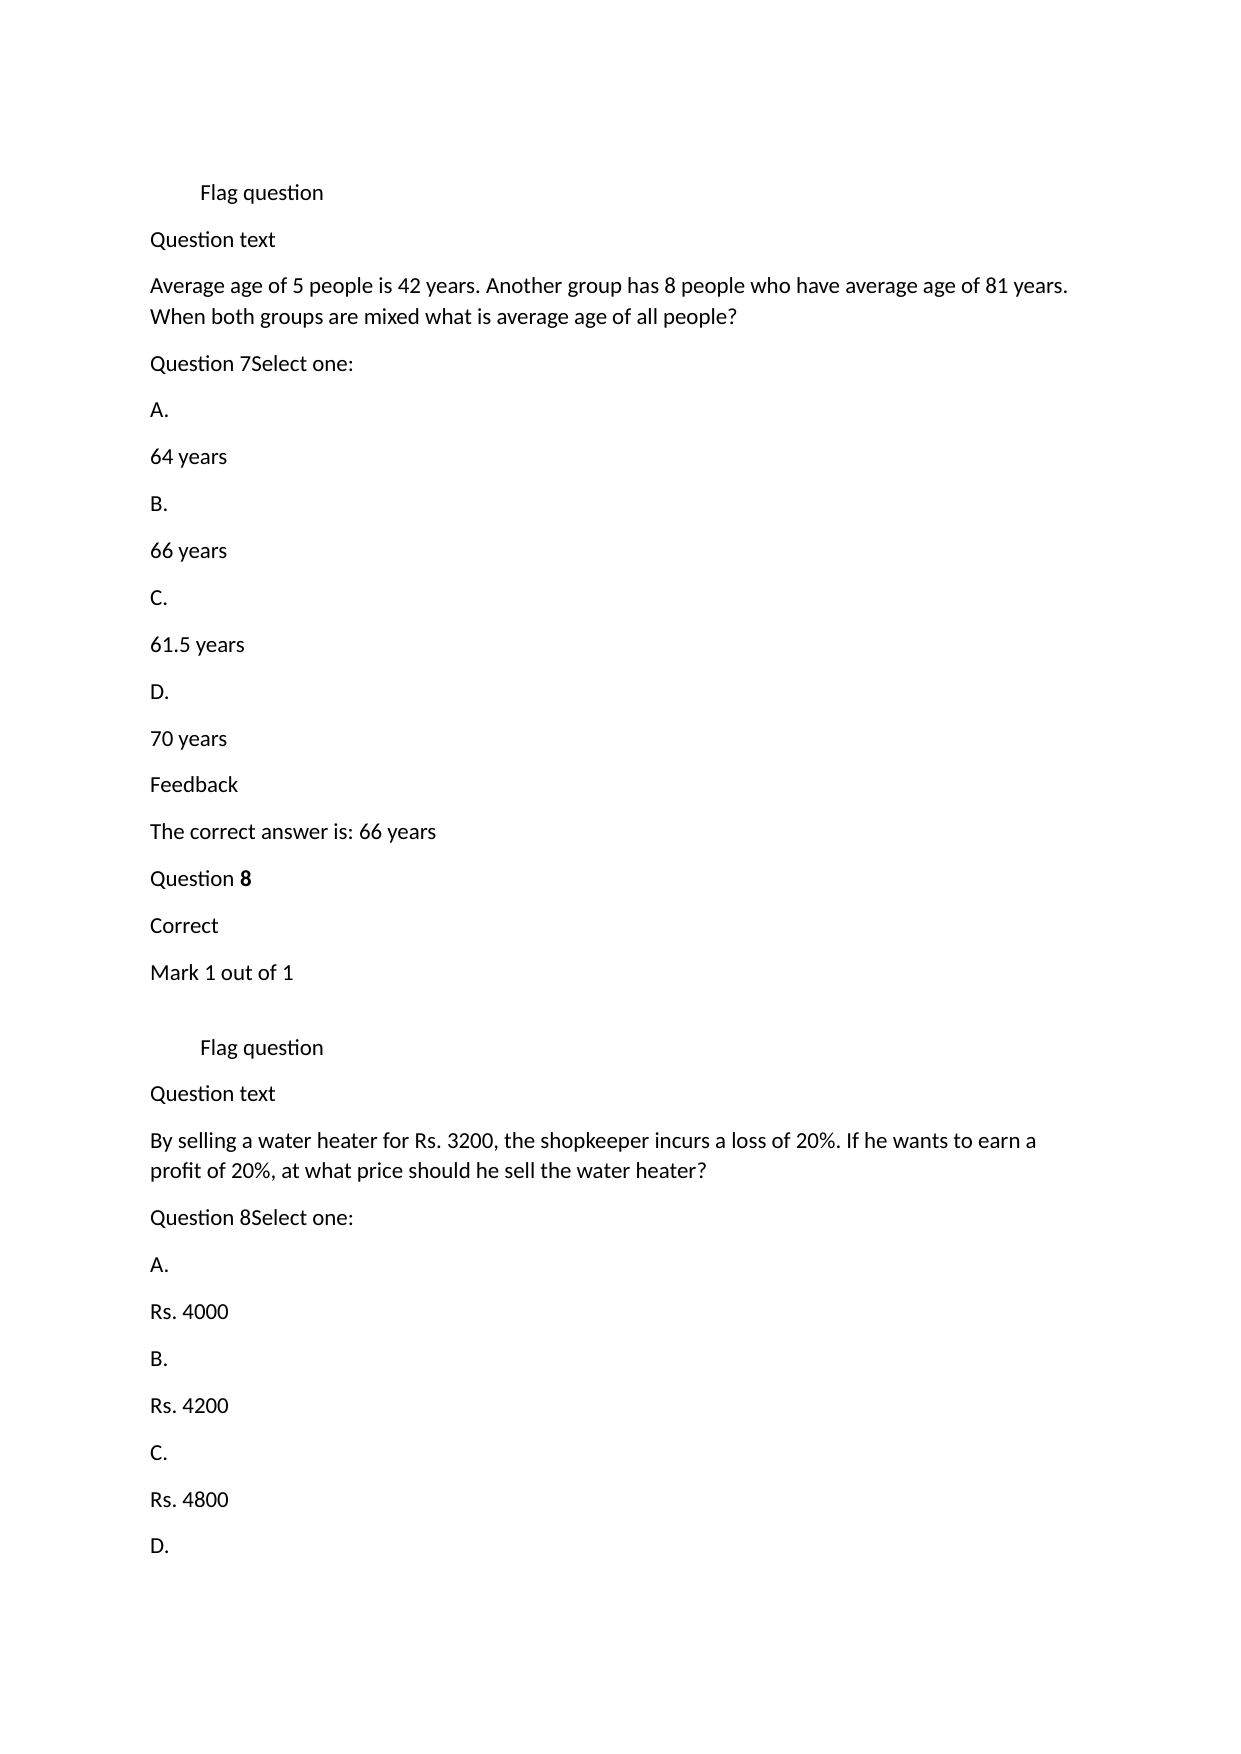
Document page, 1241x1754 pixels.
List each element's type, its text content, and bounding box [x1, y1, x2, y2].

text The correct answer is: 66 years [150, 817, 1090, 845]
text D. [150, 677, 1090, 705]
text A. [150, 1250, 1090, 1278]
text 64 years [150, 442, 1090, 470]
text C. [150, 1438, 1090, 1466]
text 66 years [150, 536, 1090, 564]
text Question 8Select one: [150, 1203, 1090, 1232]
text Question 8 [150, 864, 1090, 892]
text A. [150, 396, 1090, 423]
text Flag question [150, 150, 1090, 206]
text Flag question [150, 1005, 1090, 1061]
text Question 7Select one: [150, 349, 1090, 377]
text Rs. 4800 [150, 1485, 1090, 1513]
text Rs. 4200 [150, 1391, 1090, 1419]
text B. [150, 489, 1090, 517]
text Feedback [150, 771, 1090, 798]
text Mark 1 out of 1 [150, 958, 1090, 986]
text B. [150, 1344, 1090, 1372]
text Average age of 5 people is 42 years. Another group has 8 people who have average age of 81 years. When both groups are mixed what is average age of all people? [150, 272, 1090, 330]
text Question text [150, 225, 1090, 253]
text 70 years [150, 724, 1090, 752]
text D. [150, 1532, 1090, 1560]
text By selling a water heater for Rs. 3200, the shopkeeper incurs a loss of 20%. If he wants to earn a profit of 20%, at what price should he sell the water heater? [150, 1126, 1090, 1185]
text 61.5 years [150, 630, 1090, 658]
text C. [150, 583, 1090, 611]
text Correct [150, 911, 1090, 939]
text Rs. 4000 [150, 1297, 1090, 1325]
text Question text [150, 1079, 1090, 1108]
